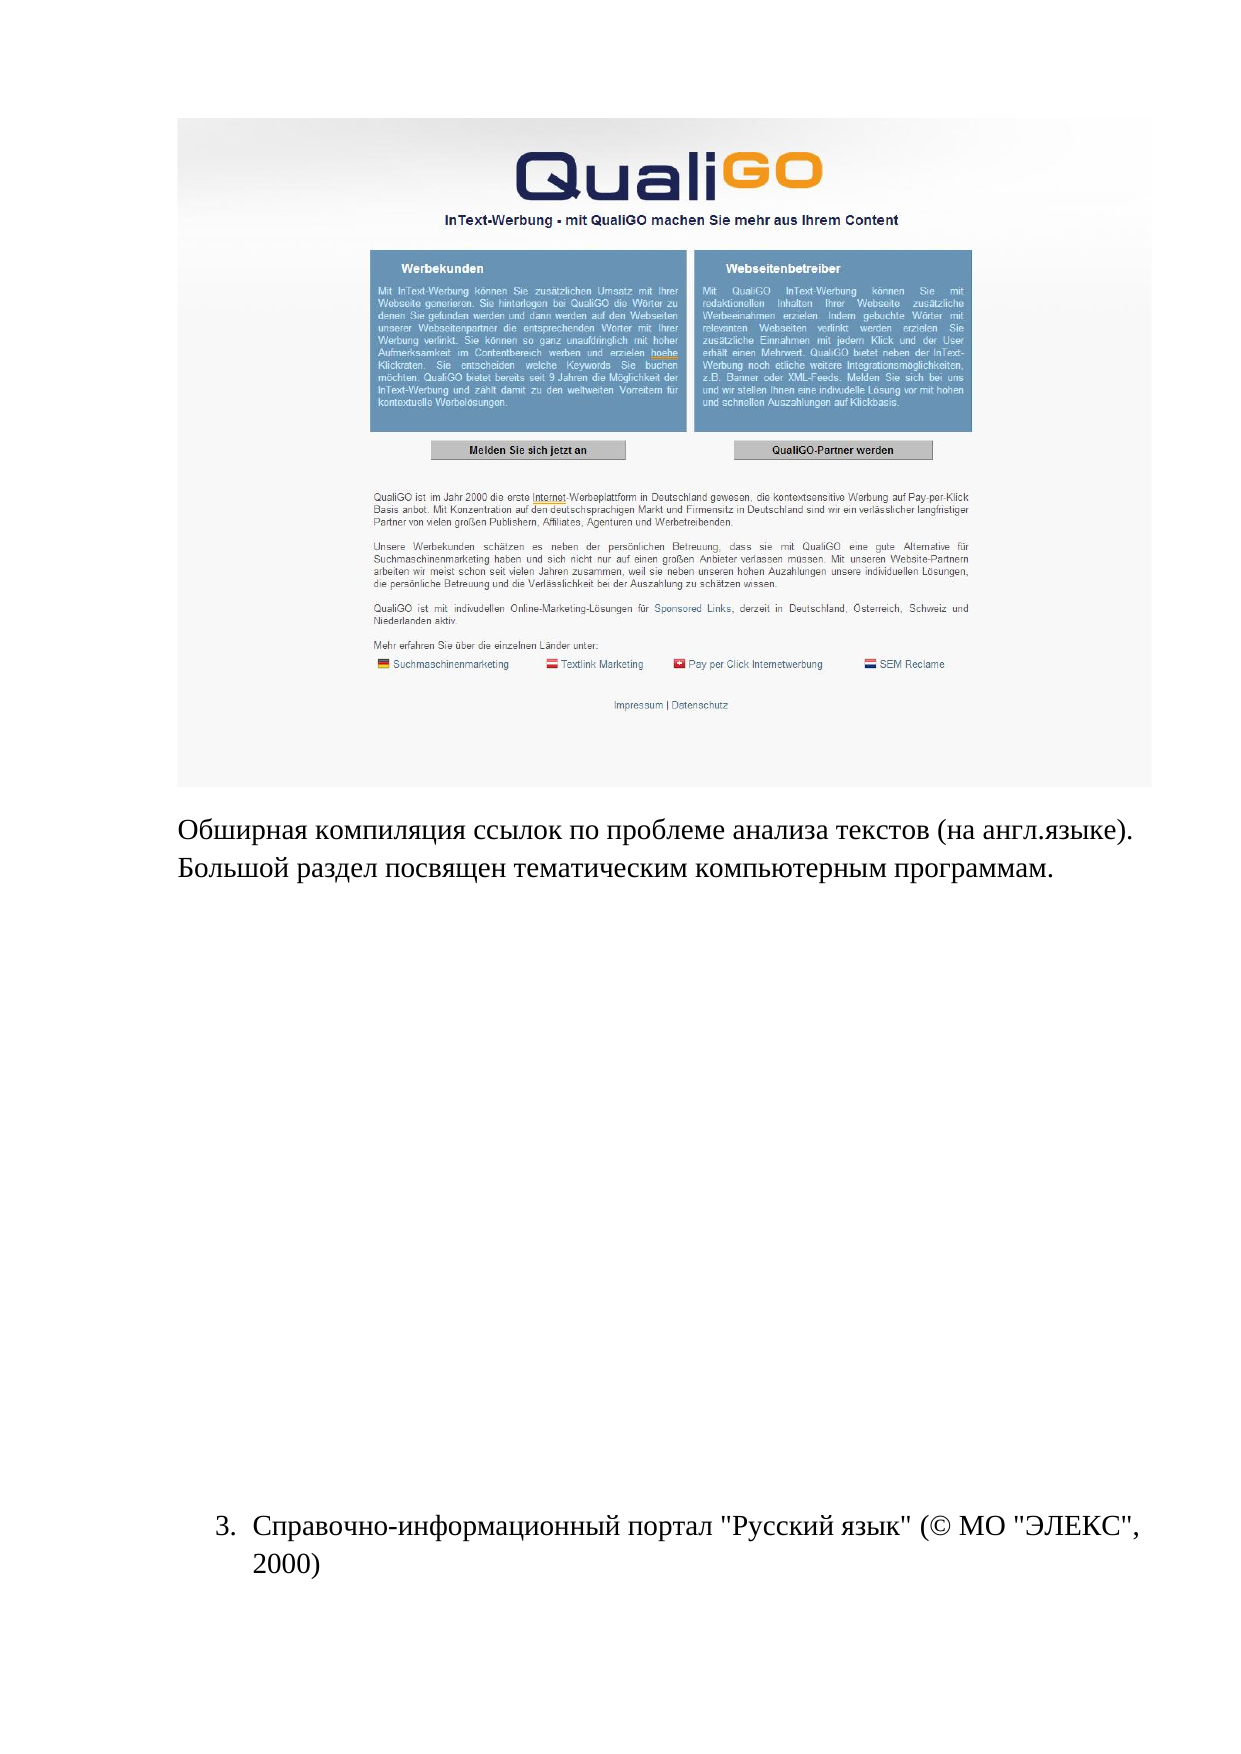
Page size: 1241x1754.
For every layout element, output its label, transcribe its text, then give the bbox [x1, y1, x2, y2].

text Обширная компиляция ссылок по проблеме анализа текстов (на англ.языке). Большой раздел посвящен тематическим компьютерным программам. [177, 812, 1152, 884]
picture [177, 118, 1152, 787]
list Справочно-информационный портал "Русский язык" (© МО "ЭЛЕКС", 2000) [215, 1508, 1152, 1580]
